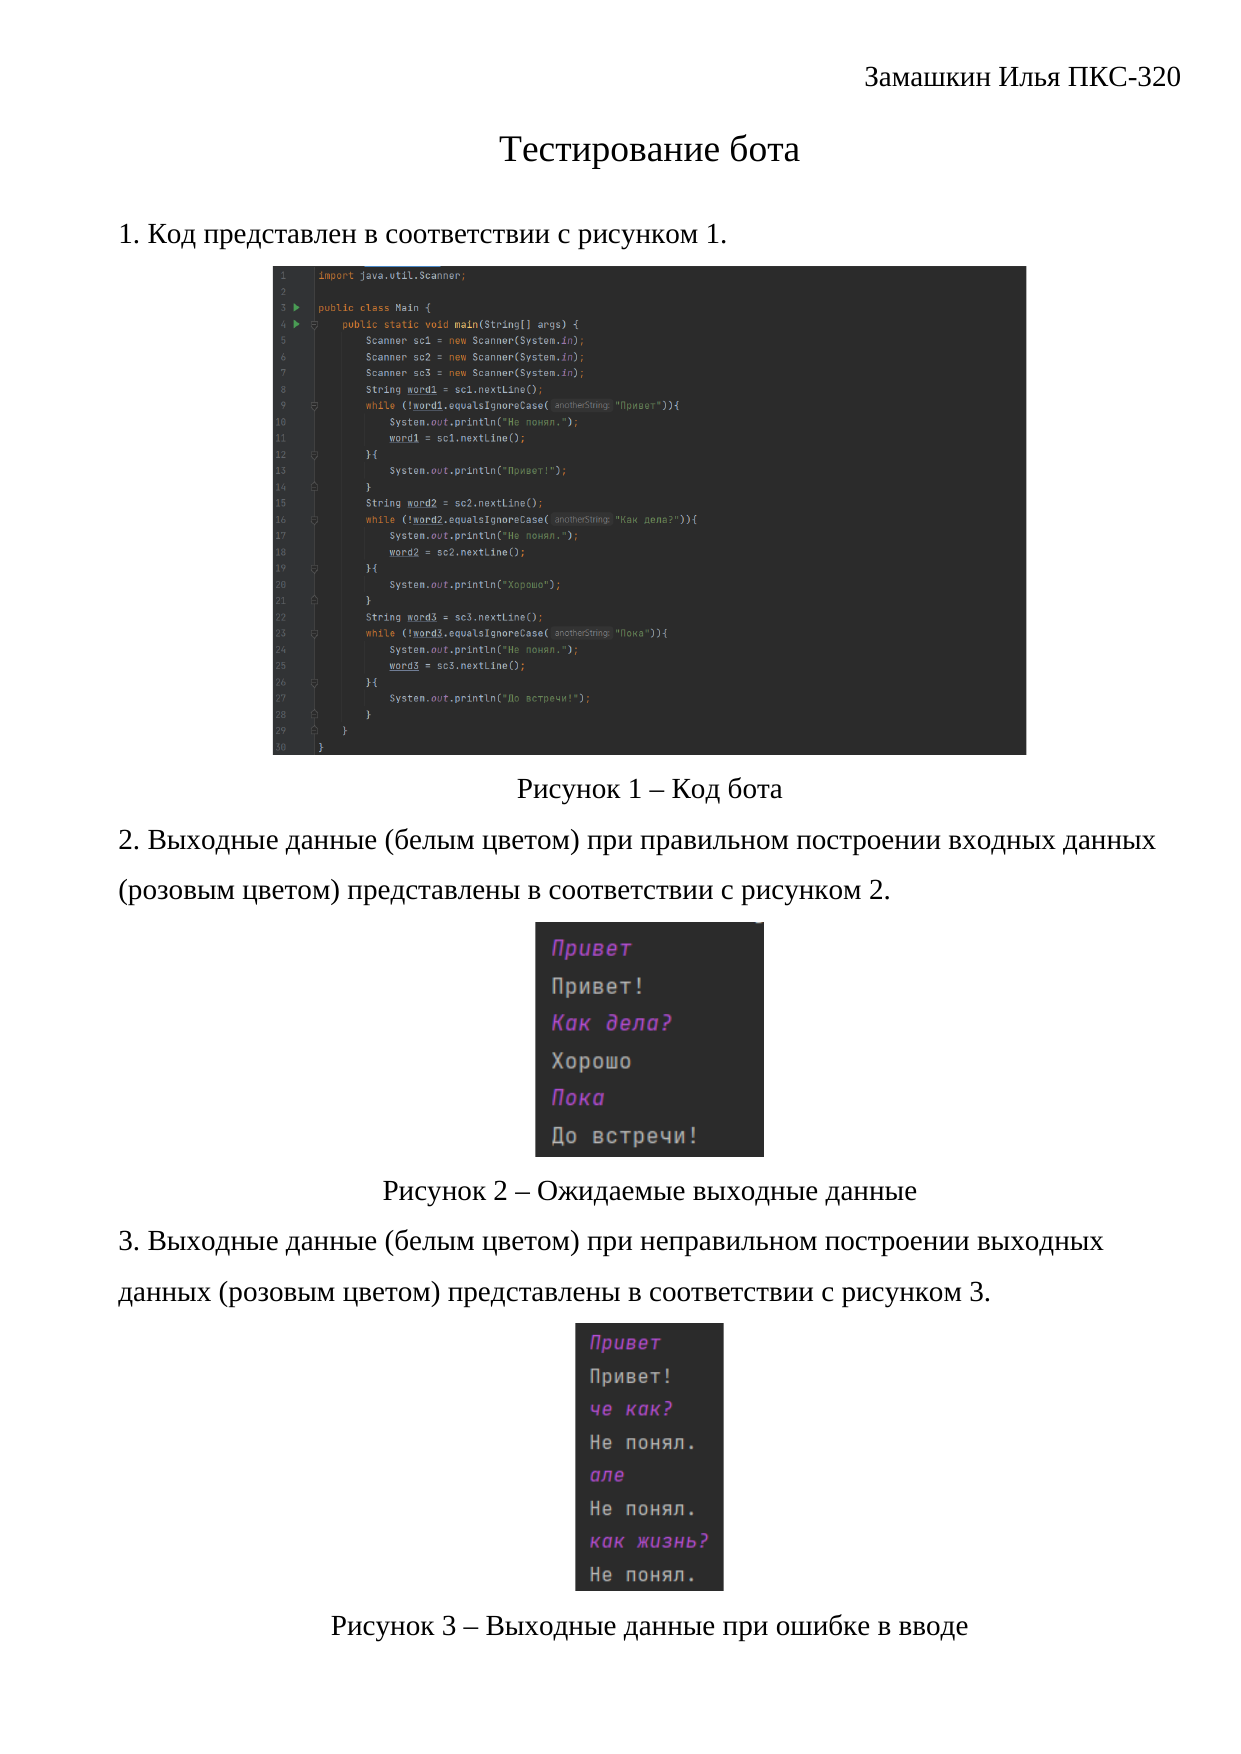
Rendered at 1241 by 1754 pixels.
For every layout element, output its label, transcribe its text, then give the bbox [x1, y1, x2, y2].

text Рисунок 1 – Код бота [118, 772, 1181, 805]
text Замашкин Илья ПКС-320 [118, 59, 1181, 93]
text Рисунок 3 – Выходные данные при ошибке в вводе [118, 1608, 1181, 1641]
text 1. Код представлен в соответствии с рисунком 1. [118, 216, 1181, 249]
picture [575, 1323, 724, 1591]
text Тестирование бота [118, 126, 1181, 169]
picture [272, 266, 1027, 755]
text 3. Выходные данные (белым цветом) при неправильном построении выходных данных (розовым цветом) представлены в соответствии с рисунком 3. [118, 1223, 1181, 1307]
picture [535, 922, 764, 1157]
text Рисунок 2 – Ожидаемые выходные данные [118, 1173, 1181, 1207]
text 2. Выходные данные (белым цветом) при правильном построении входных данных (розовым цветом) представлены в соответствии с рисунком 2. [118, 822, 1181, 906]
